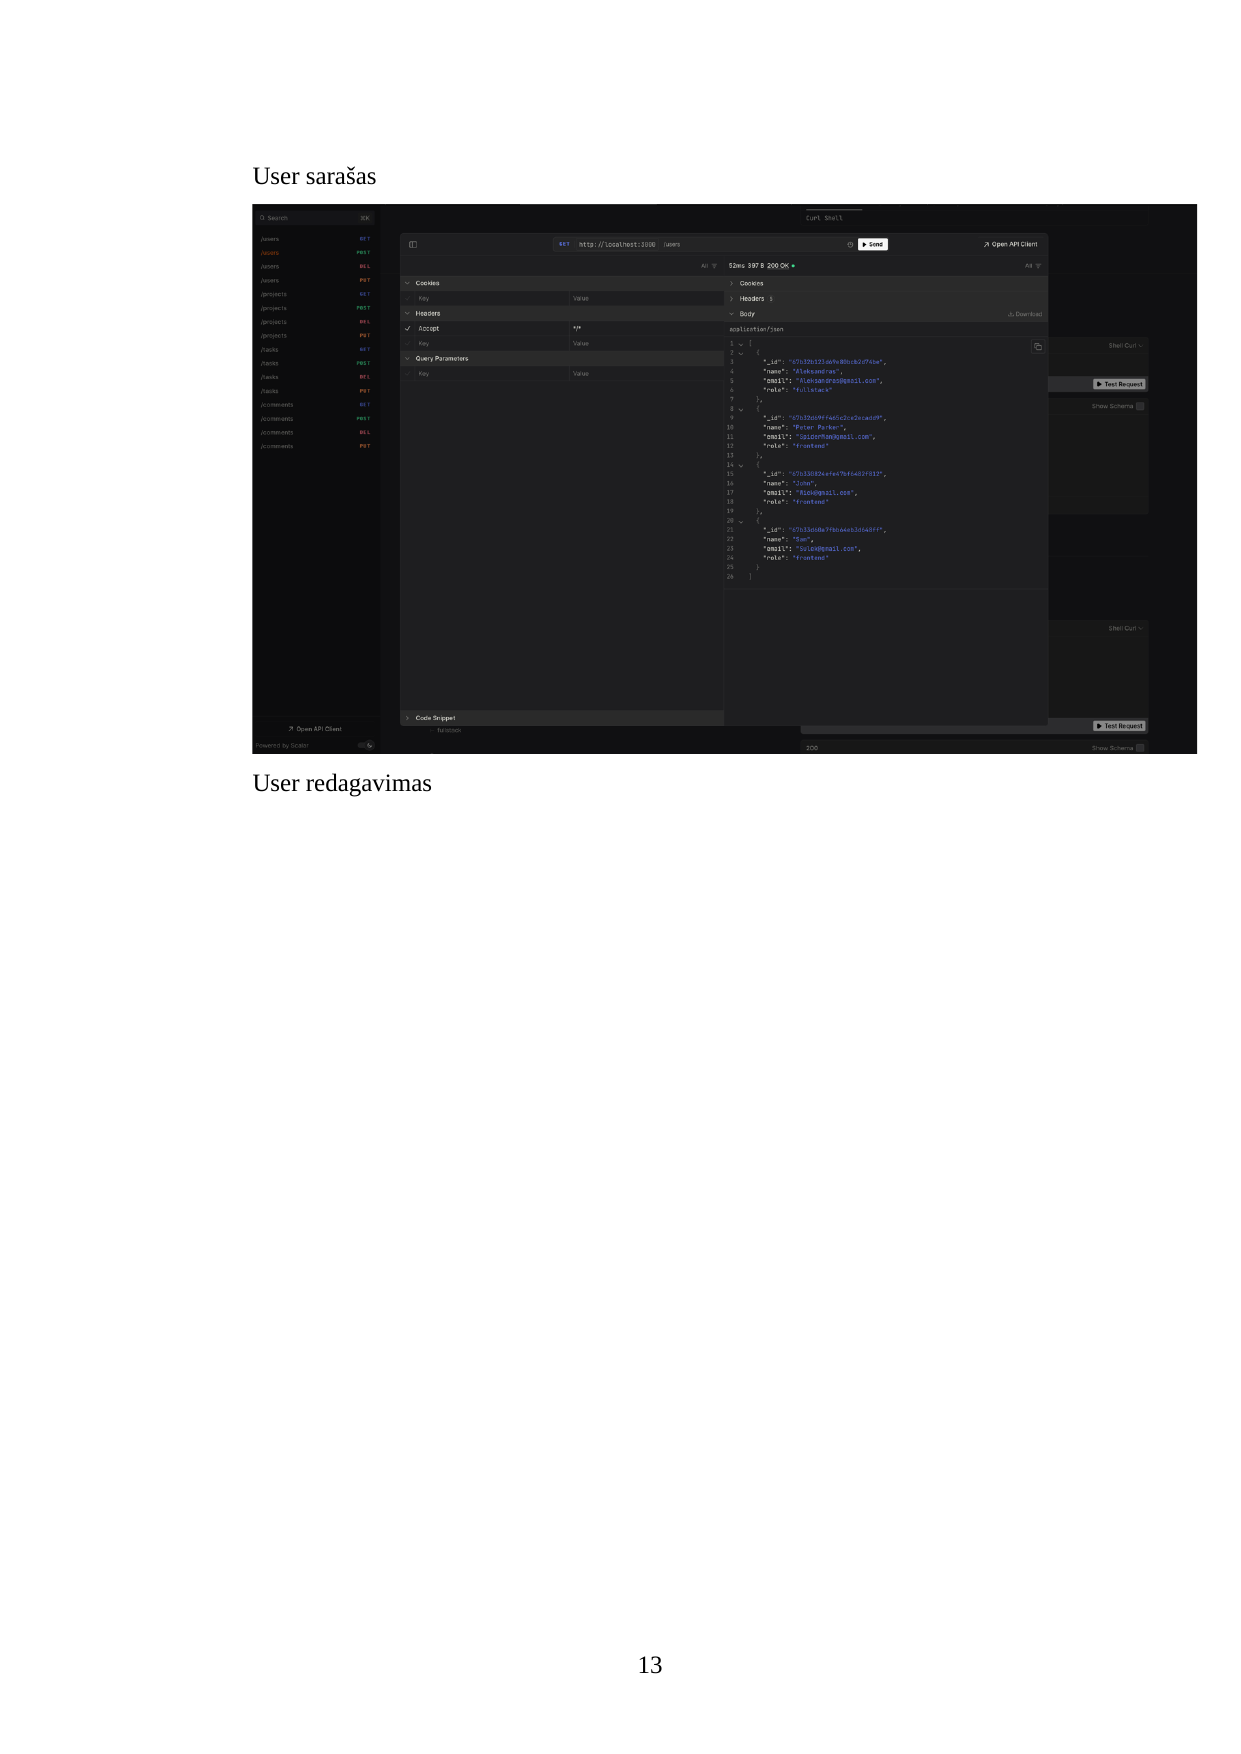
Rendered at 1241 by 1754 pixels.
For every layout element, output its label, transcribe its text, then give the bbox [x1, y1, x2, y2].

text User redagavimas [177, 768, 1122, 796]
picture [252, 204, 1198, 754]
text User sarašas [177, 161, 1122, 190]
